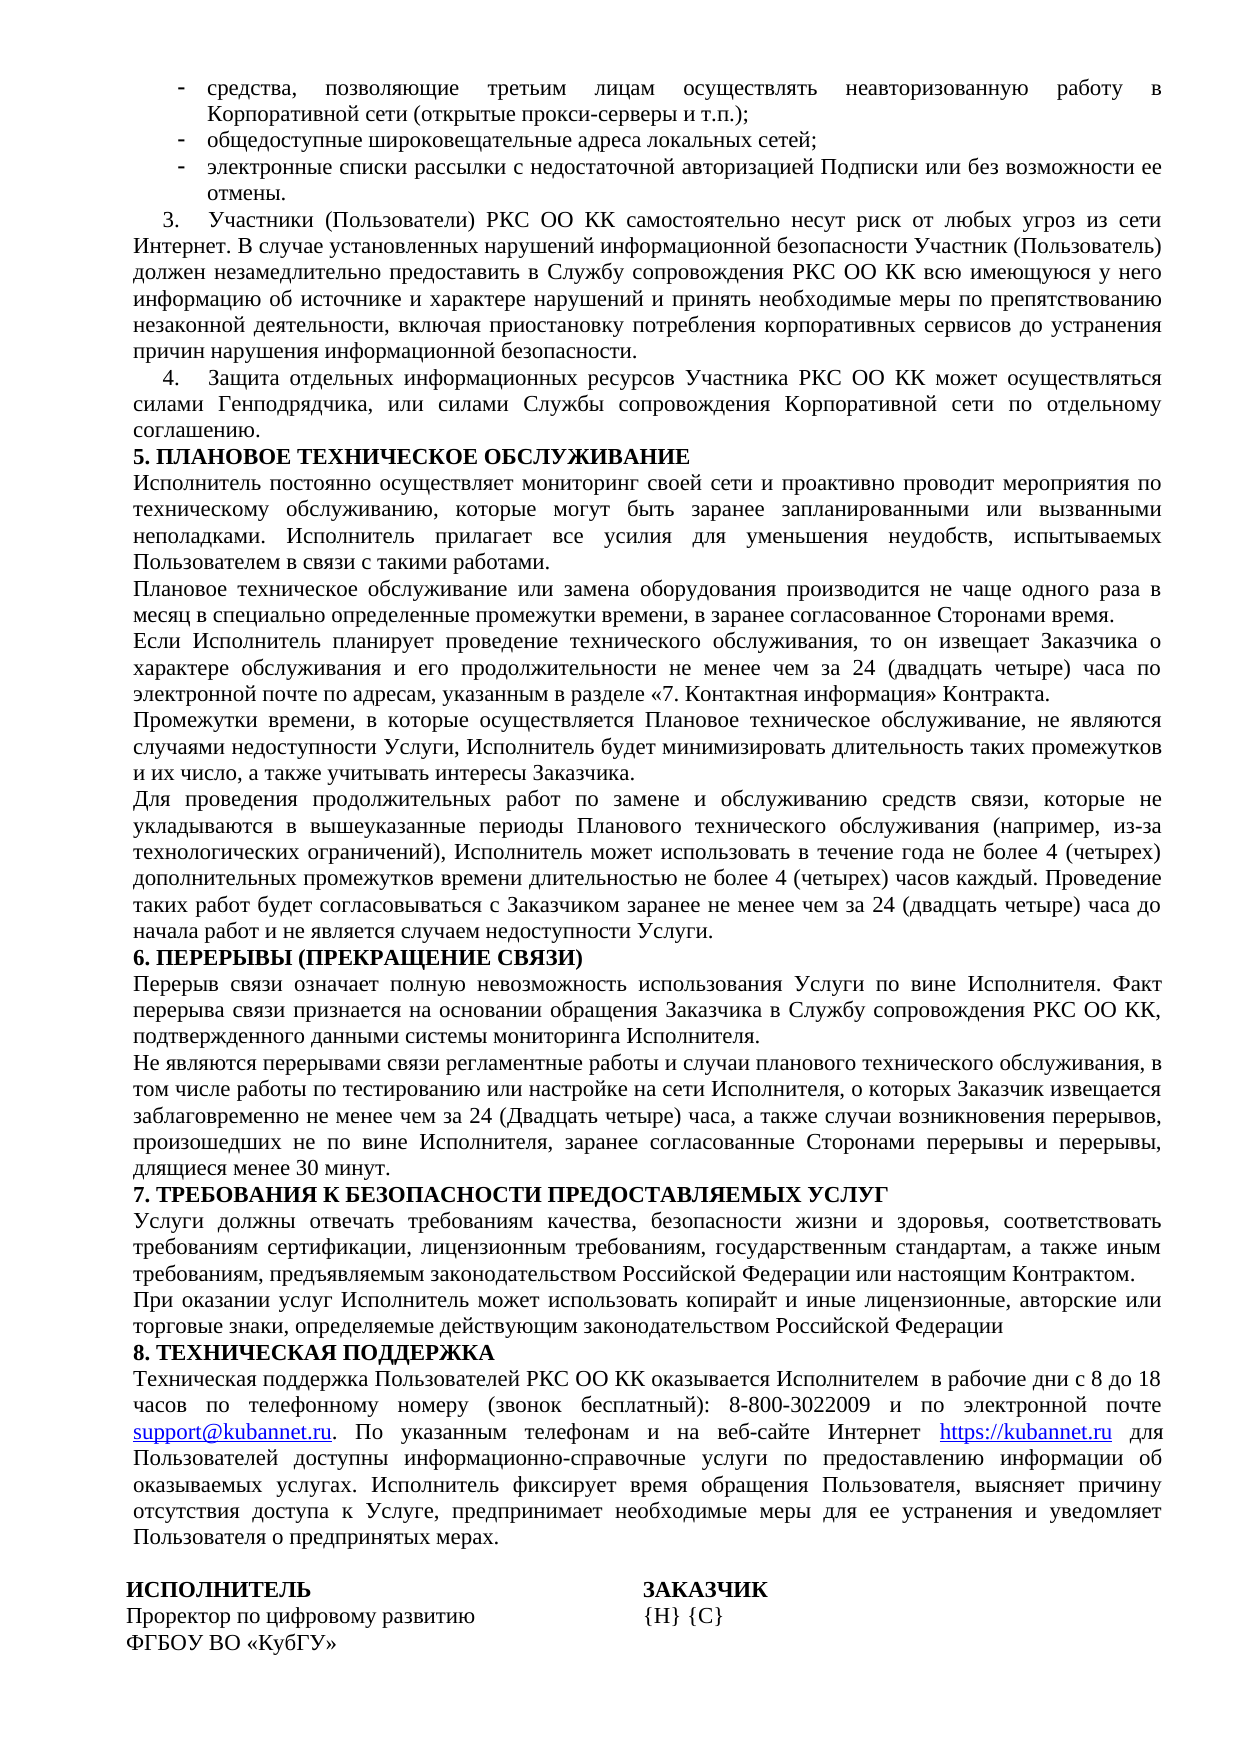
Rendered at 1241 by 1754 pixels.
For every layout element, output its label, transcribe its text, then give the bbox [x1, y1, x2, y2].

list средства, позволяющие третьим лицам осуществлять неавторизованную работу в Корпоративной сети (открытые прокси-серверы и т.п.); [177, 74, 1163, 127]
text 8. ТЕХНИЧЕСКАЯ ПОДДЕРЖКА [133, 1339, 1163, 1365]
text 6. ПЕРЕРЫВЫ (ПРЕКРАЩЕНИЕ СВЯЗИ) [133, 943, 1163, 970]
list электронные списки рассылки с недостаточной авторизацией Подписки или без возможности ее отмены. [177, 153, 1163, 206]
list общедоступные широковещательные адреса локальных сетей; [177, 127, 1163, 153]
table_header ЗАКАЗЧИК [636, 1576, 1177, 1602]
text 7. ТРЕБОВАНИЯ К БЕЗОПАСНОСТИ ПРЕДОСТАВЛЯЕМЫХ УСЛУГ [133, 1181, 1163, 1207]
text При оказании услуг Исполнитель может использовать копирайт и иные лицензионные, авторские или торговые знаки, определяемые действующим законодательством Российской Федерации [133, 1286, 1163, 1339]
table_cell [120, 1603, 636, 1655]
text Техническая поддержка Пользователей РКС ОО КК оказывается Исполнителем в рабочие дни с 8 до 18 часов по телефонному номеру (звонок бесплатный): 8-800-3022009 и по электронной почте support@kubannet.ru. По указанным телефонам и на веб-сайте Интернет https://kubannet.ru для Пользователей доступны информационно-справочные услуги по предоставлению информации об оказываемых услугах. Исполнитель фиксирует время обращения Пользователя, выясняет причину отсутствия доступа к Услуге, предпринимает необходимые меры для ее устранения и уведомляет Пользователя о предпринятых мерах. [133, 1365, 1163, 1550]
text Плановое техническое обслуживание или замена оборудования производится не чаще одного раза в месяц в специально определенные промежутки времени, в заранее согласованное Сторонами время. [133, 574, 1163, 627]
list Участники (Пользователи) РКС ОО КК самостоятельно несут риск от любых угроз из сети Интернет. В случае установленных нарушений информационной безопасности Участник (Пользователь) должен незамедлительно предоставить в Службу сопровождения РКС ОО КК всю имеющуюся у него информацию об источнике и характере нарушений и принять необходимые меры по препятствованию незаконной деятельности, включая приостановку потребления корпоративных сервисов до устранения причин нарушения информационной безопасности. [133, 206, 1163, 364]
text Услуги должны отвечать требованиям качества, безопасности жизни и здоровья, соответствовать требованиям сертификации, лицензионным требованиям, государственным стандартам, а также иным требованиям, предъявляемым законодательством Российской Федерации или настоящим Контрактом. [133, 1207, 1163, 1286]
text Для проведения продолжительных работ по замене и обслуживанию средств связи, которые не укладываются в вышеуказанные периоды Планового технического обслуживания (например, из-за технологических ограничений), Исполнитель может использовать в течение года не более 4 (четырех) дополнительных промежутков времени длительностью не более 4 (четырех) часов каждый. Проведение таких работ будет согласовываться с Заказчиком заранее не менее чем за 24 (двадцать четыре) часа до начала работ и не является случаем недоступности Услуги. [133, 785, 1163, 943]
text Промежутки времени, в которые осуществляется Плановое техническое обслуживание, не являются случаями недоступности Услуги, Исполнитель будет минимизировать длительность таких промежутков и их число, а также учитывать интересы Заказчика. [133, 706, 1163, 785]
text Перерыв связи означает полную невозможность использования Услуги по вине Исполнителя. Факт перерыва связи признается на основании обращения Заказчика в Службу сопровождения РКС ОО КК, подтвержденного данными системы мониторинга Исполнителя. [133, 970, 1163, 1049]
text Не являются перерывами связи регламентные работы и случаи планового технического обслуживания, в том числе работы по тестированию или настройке на сети Исполнителя, о которых Заказчик извещается заблаговременно не менее чем за 24 (Двадцать четыре) часа, а также случаи возникновения перерывов, произошедших не по вине Исполнителя, заранее согласованные Сторонами перерывы и перерывы, длящиеся менее 30 минут. [133, 1049, 1163, 1181]
text Исполнитель постоянно осуществляет мониторинг своей сети и проактивно проводит мероприятия по техническому обслуживанию, которые могут быть заранее запланированными или вызванными неполадками. Исполнитель прилагает все усилия для уменьшения неудобств, испытываемых Пользователем в связи с такими работами. [133, 469, 1163, 574]
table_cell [636, 1603, 1177, 1655]
text 5. ПЛАНОВОЕ ТЕХНИЧЕСКОЕ ОБСЛУЖИВАНИЕ [133, 443, 1163, 469]
text Если Исполнитель планирует проведение технического обслуживания, то он извещает Заказчика о характере обслуживания и его продолжительности не менее чем за 24 (двадцать четыре) часа по электронной почте по адресам, указанным в разделе «7. Контактная информация» Контракта. [133, 627, 1163, 706]
list Защита отдельных информационных ресурсов Участника РКС ОО КК может осуществляться силами Генподрядчика, или силами Службы сопровождения Корпоративной сети по отдельному соглашению. [133, 364, 1163, 443]
table_header ИСПОЛНИТЕЛЬ [120, 1576, 636, 1602]
